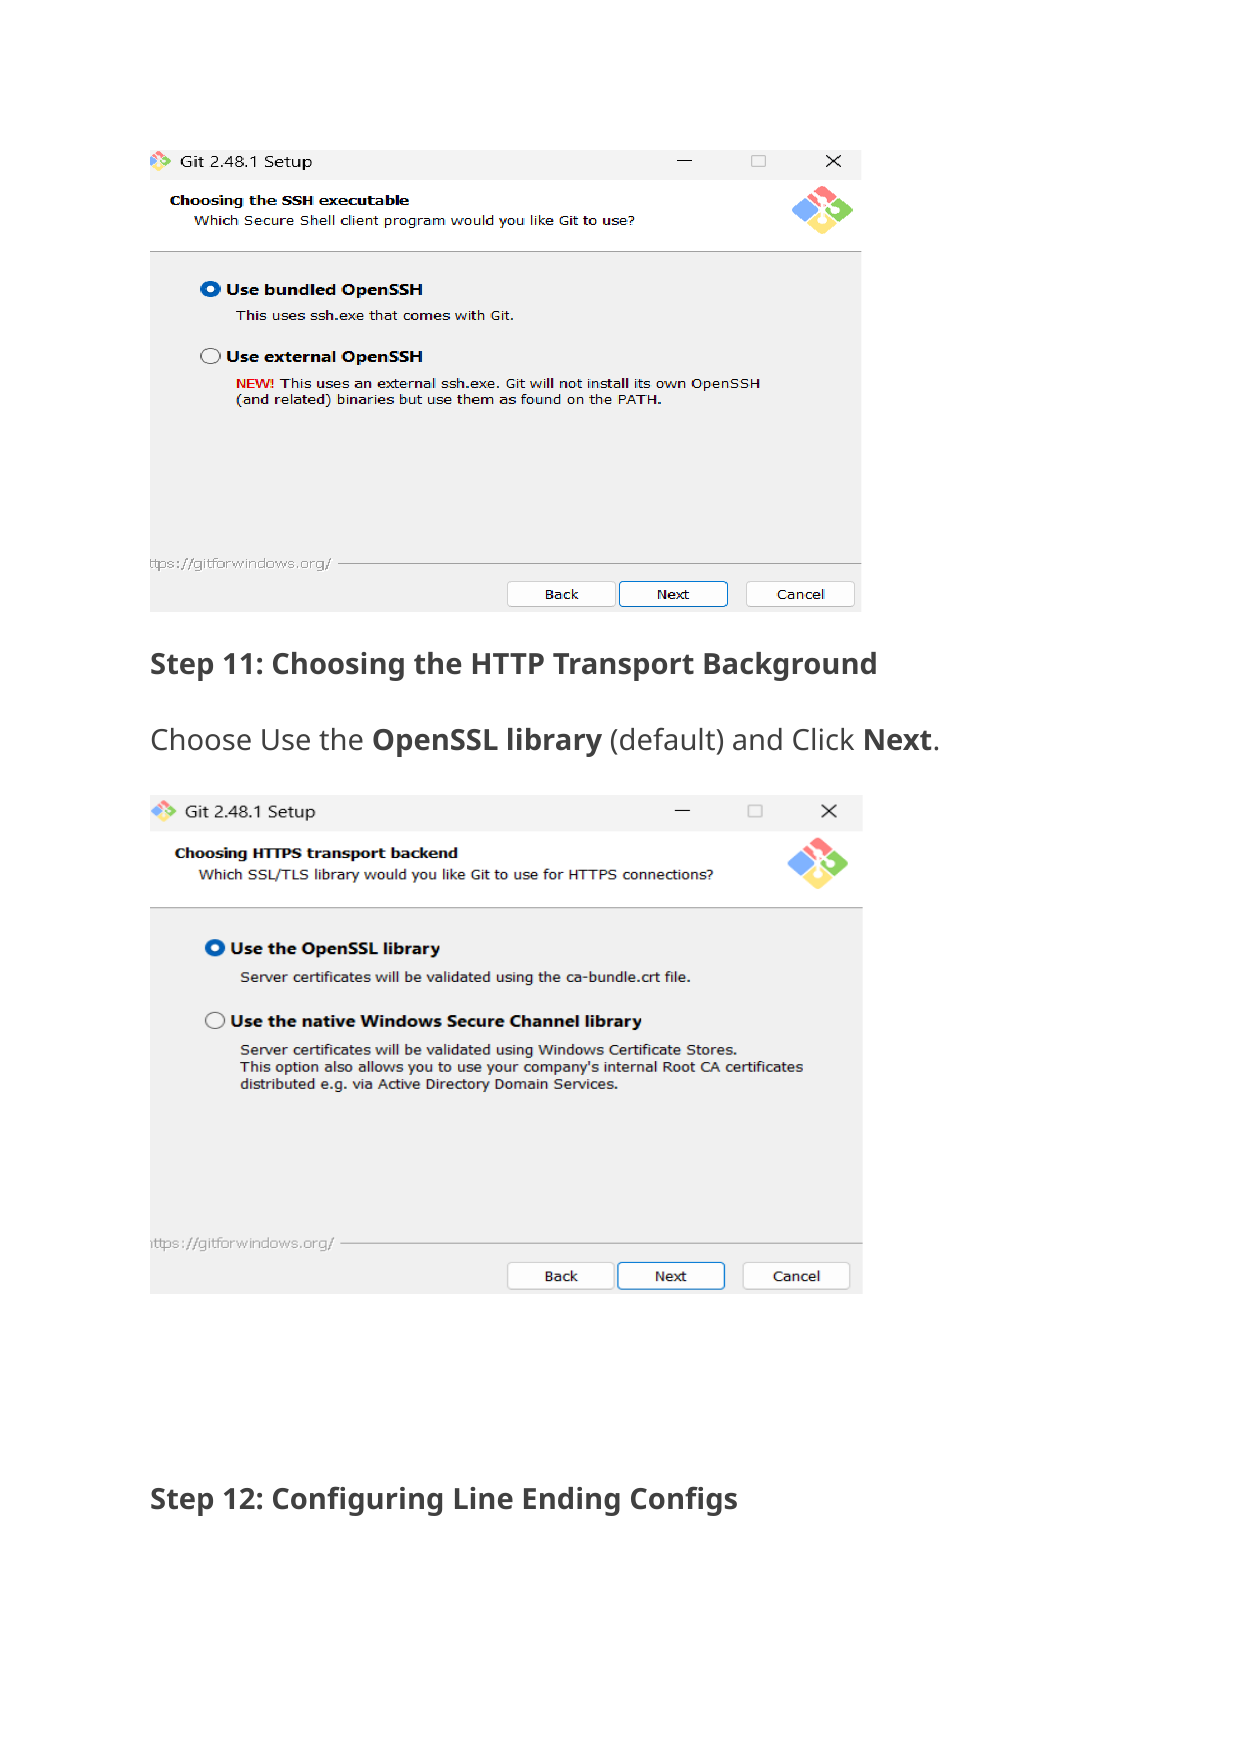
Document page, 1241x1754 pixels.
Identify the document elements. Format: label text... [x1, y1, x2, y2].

text Step 12: Configuring Line Ending Configs [150, 1478, 1090, 1518]
picture [150, 150, 862, 612]
text Step 11: Choosing the HTTP Transport Background [150, 643, 1090, 683]
picture [150, 795, 863, 1294]
text Choose Use the OpenSSL library (default) and Click Next. [150, 720, 1090, 759]
